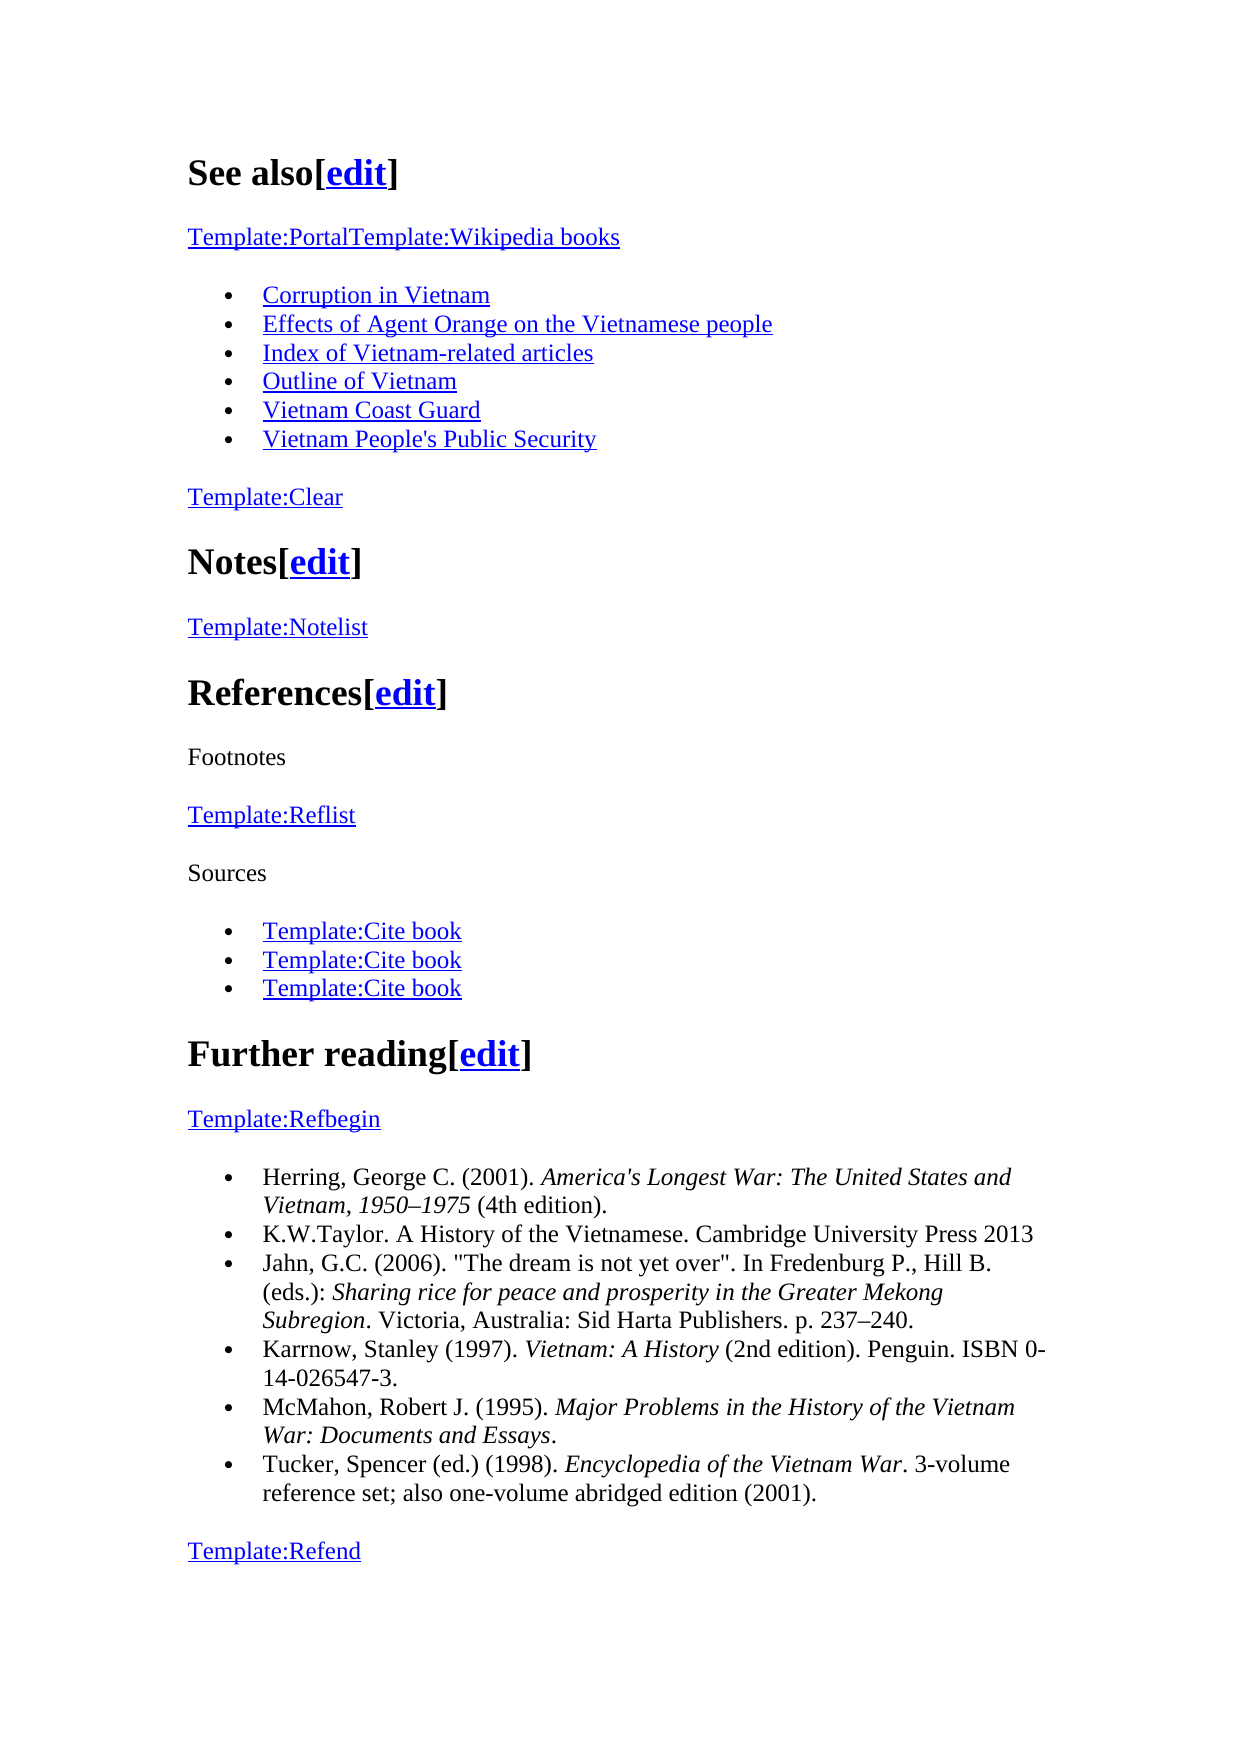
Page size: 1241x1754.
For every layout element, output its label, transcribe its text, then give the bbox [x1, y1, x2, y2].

list Template:Cite book [225, 916, 1053, 945]
list Vietnam Coast Guard [225, 395, 1053, 424]
list K.W.Taylor. A History of the Vietnamese. Cambridge University Press 2013 [225, 1219, 1053, 1248]
list Corruption in Vietnam [225, 280, 1053, 309]
list Effects of Agent Orange on the Vietnamese people [225, 309, 1053, 338]
subtitle Notes[edit] [187, 540, 1053, 583]
list Index of Vietnam-related articles [225, 338, 1053, 366]
list Template:Cite book [225, 973, 1053, 1002]
text Template:Reflist [187, 800, 1053, 829]
text Template:PortalTemplate:Wikipedia books [187, 222, 1053, 251]
text Footnotes [187, 742, 1053, 771]
list Herring, George C. (2001). America's Longest War: The United States and Vietnam, 1950–1975 (4th edition). [225, 1162, 1053, 1219]
list Outline of Vietnam [225, 366, 1053, 395]
list Template:Cite book [225, 945, 1053, 973]
text Template:Notelist [187, 612, 1053, 641]
subtitle Further reading[edit] [187, 1031, 1053, 1074]
list Karrnow, Stanley (1997). Vietnam: A History (2nd edition). Penguin. ISBN 0-14-026547-3. [225, 1334, 1053, 1392]
text Template:Clear [187, 482, 1053, 511]
list Vietnam People's Public Security [225, 424, 1053, 453]
text Template:Refbegin [187, 1104, 1053, 1132]
list Jahn, G.C. (2006). "The dream is not yet over". In Fredenburg P., Hill B. (eds.): Sharing rice for peace and prosperity in the Greater Mekong Subregion. Victoria, Australia: Sid Harta Publishers. p. 237–240. [225, 1248, 1053, 1334]
text Sources [187, 858, 1053, 887]
list McMahon, Robert J. (1995). Major Problems in the History of the Vietnam War: Documents and Essays. [225, 1392, 1053, 1449]
list Tucker, Spencer (ed.) (1998). Encyclopedia of the Vietnam War. 3-volume reference set; also one-volume abridged edition (2001). [225, 1449, 1053, 1507]
text Template:Refend [187, 1536, 1053, 1564]
subtitle See also[edit] [187, 150, 1053, 193]
subtitle References[edit] [187, 670, 1053, 713]
